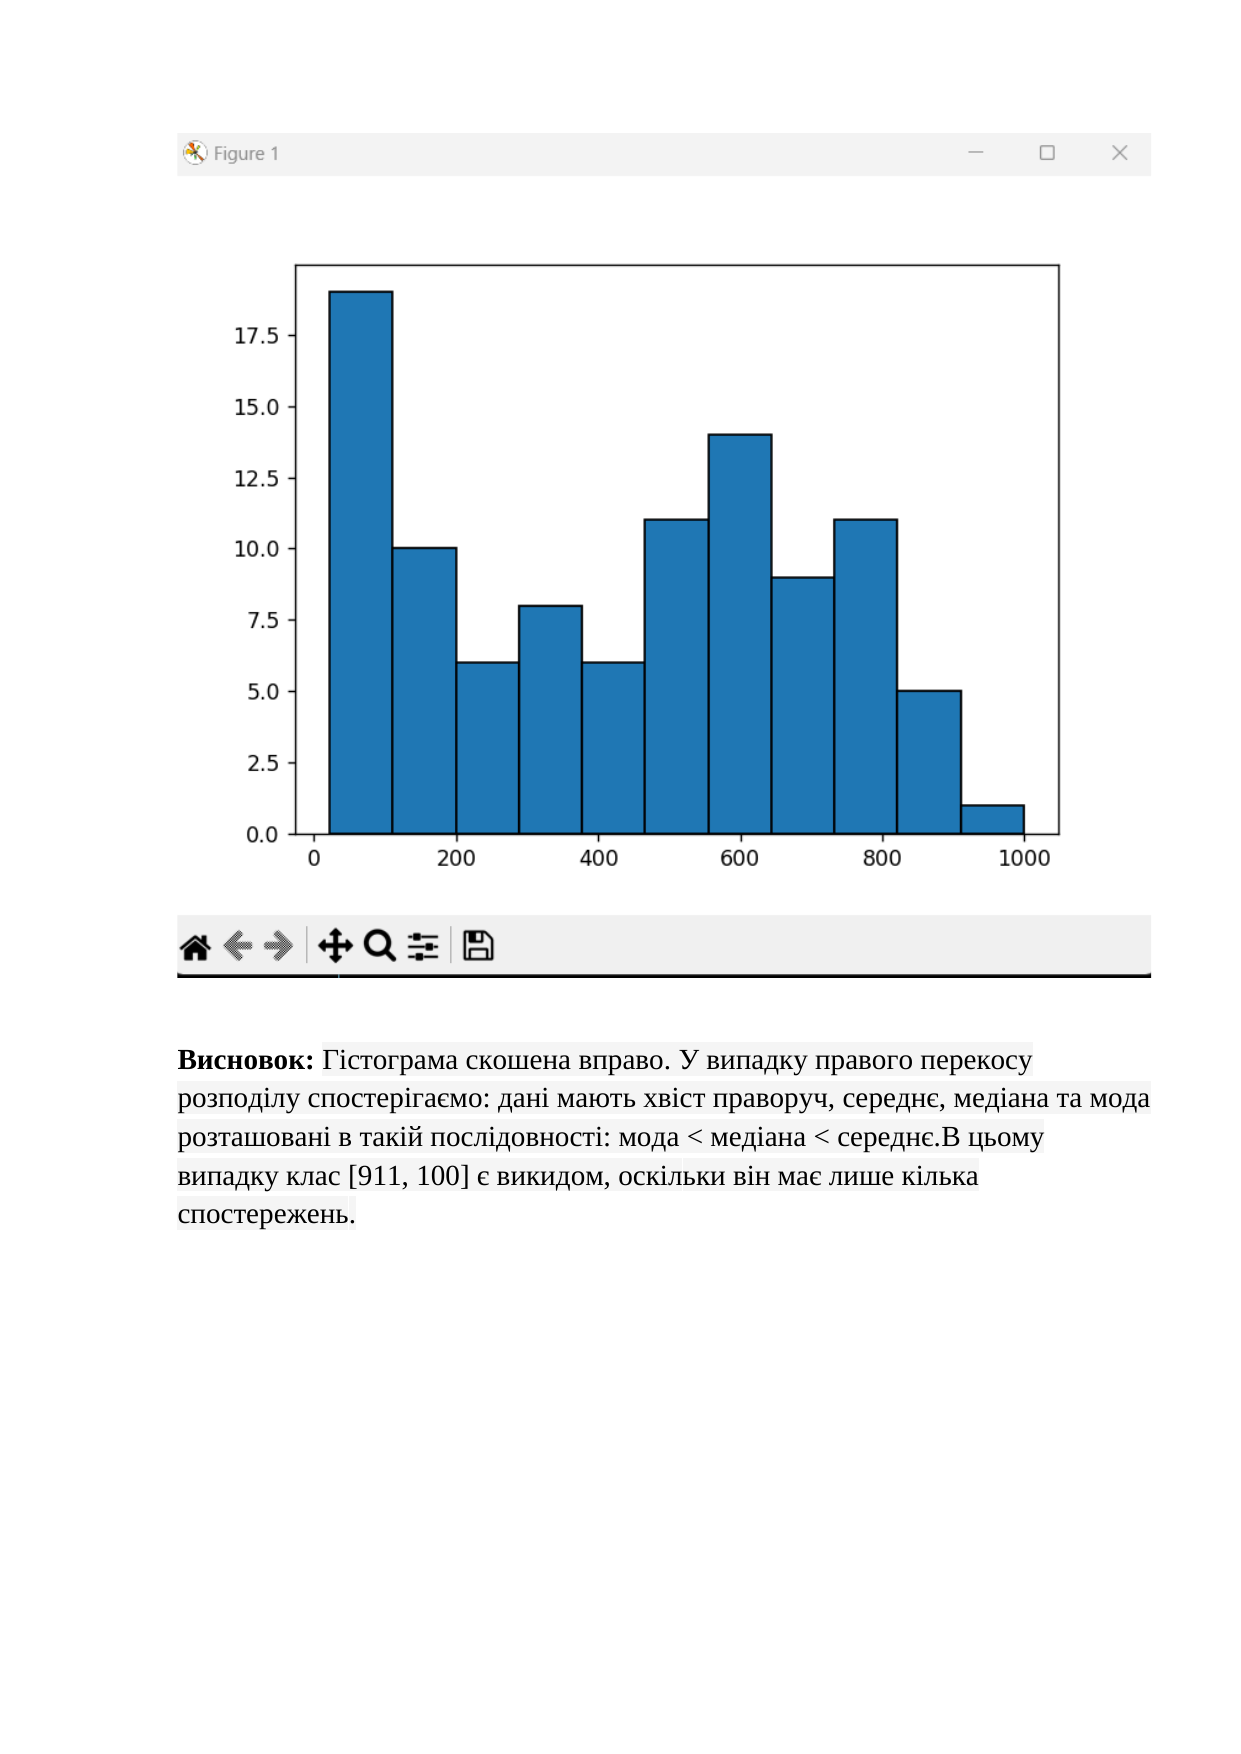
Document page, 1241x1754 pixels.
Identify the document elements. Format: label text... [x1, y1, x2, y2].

text Висновок: Гістограма скошена вправо. У випадку правого перекосу розподілу спостерігаємо: дані мають хвіст праворуч, середнє, медіана та мода розташовані в такій послідовності: мода < медіана < середнє.В цьому випадку клас [911, 100] є викидом, оскільки він має лише кілька спостережень. [177, 1042, 1152, 1230]
picture [177, 133, 1152, 978]
